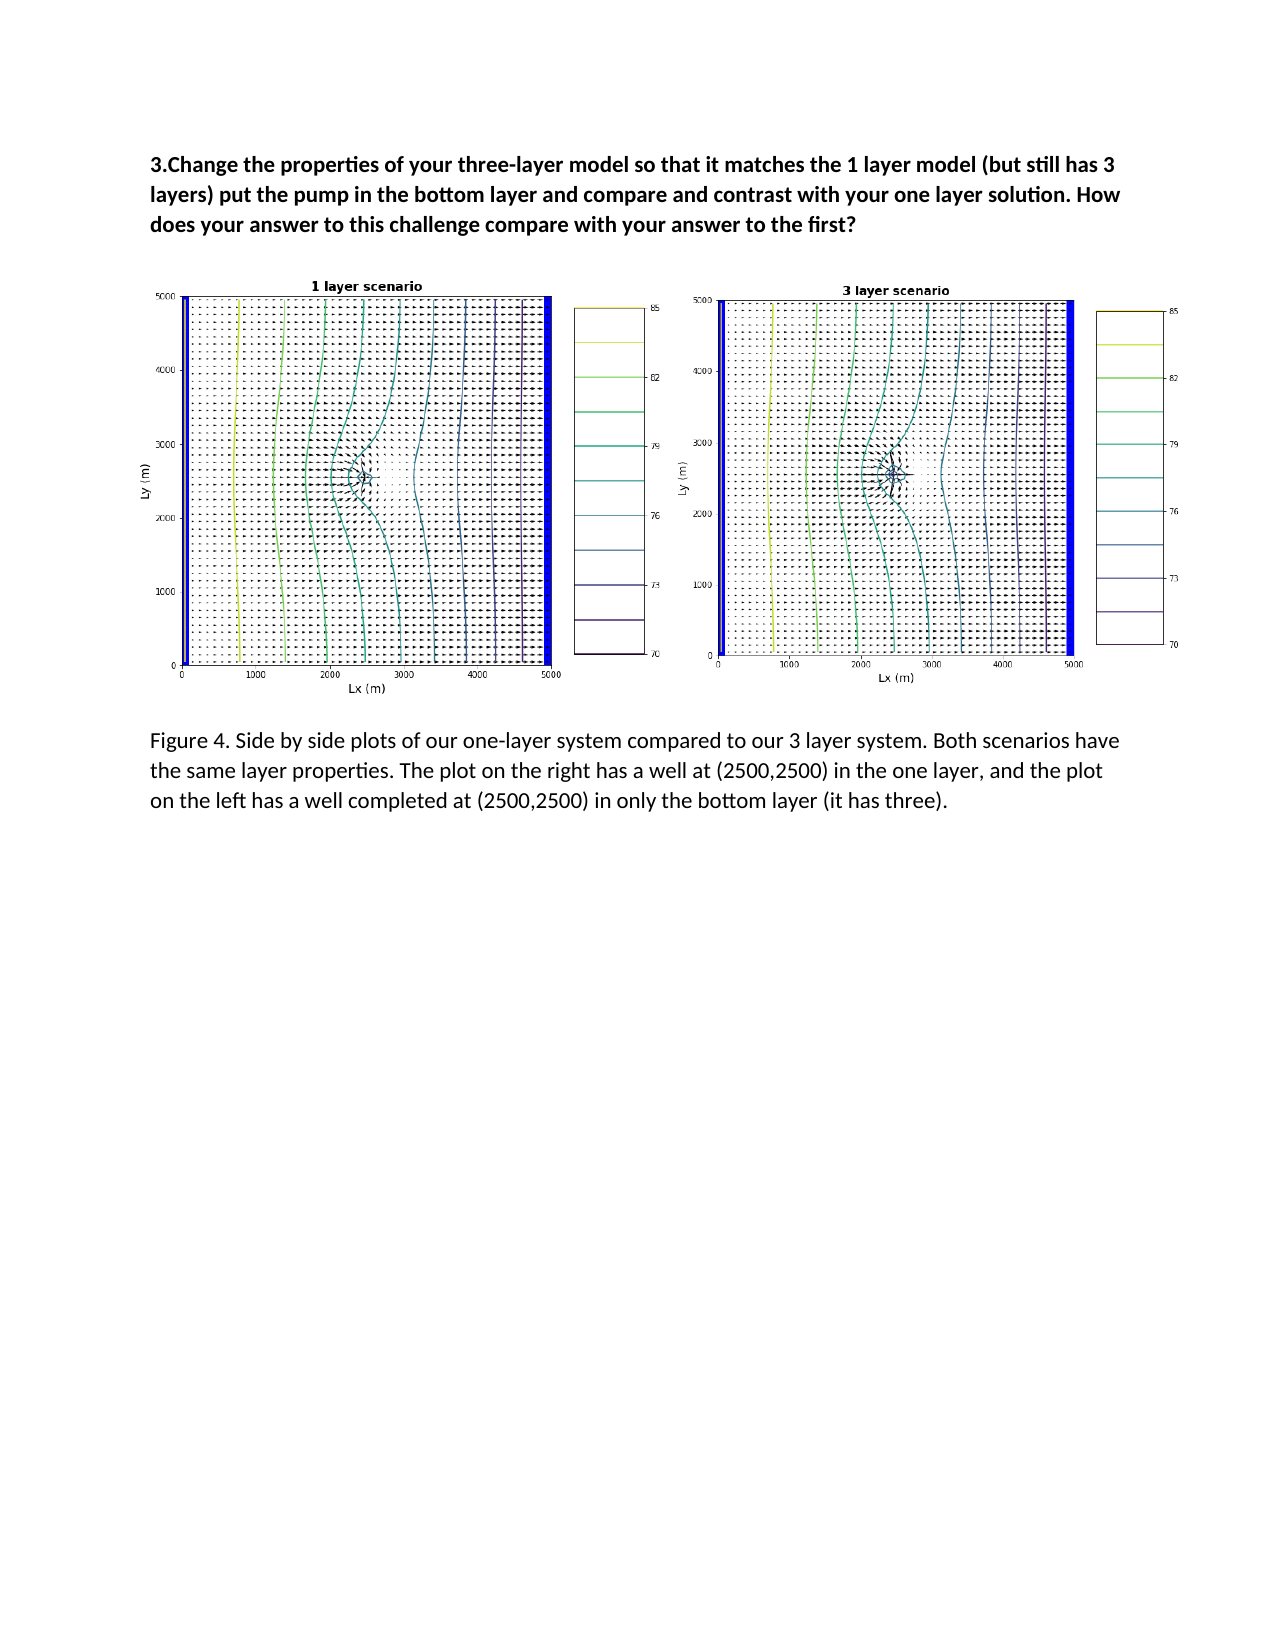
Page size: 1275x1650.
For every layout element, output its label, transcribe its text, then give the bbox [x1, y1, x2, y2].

text Figure 4. Side by side plots of our one-layer system compared to our 3 layer system. Both scenarios have the same layer properties. The plot on the right has a well at (2500,2500) in the one layer, and the plot on the left has a well completed at (2500,2500) in only the bottom layer (it has three). [150, 726, 1125, 814]
picture [131, 272, 1195, 704]
text 3.Change the properties of your three-layer model so that it matches the 1 layer model (but still has 3 layers) put the pump in the bottom layer and compare and contrast with your one layer solution. How does your answer to this challenge compare with your answer to the first? [150, 150, 1125, 238]
